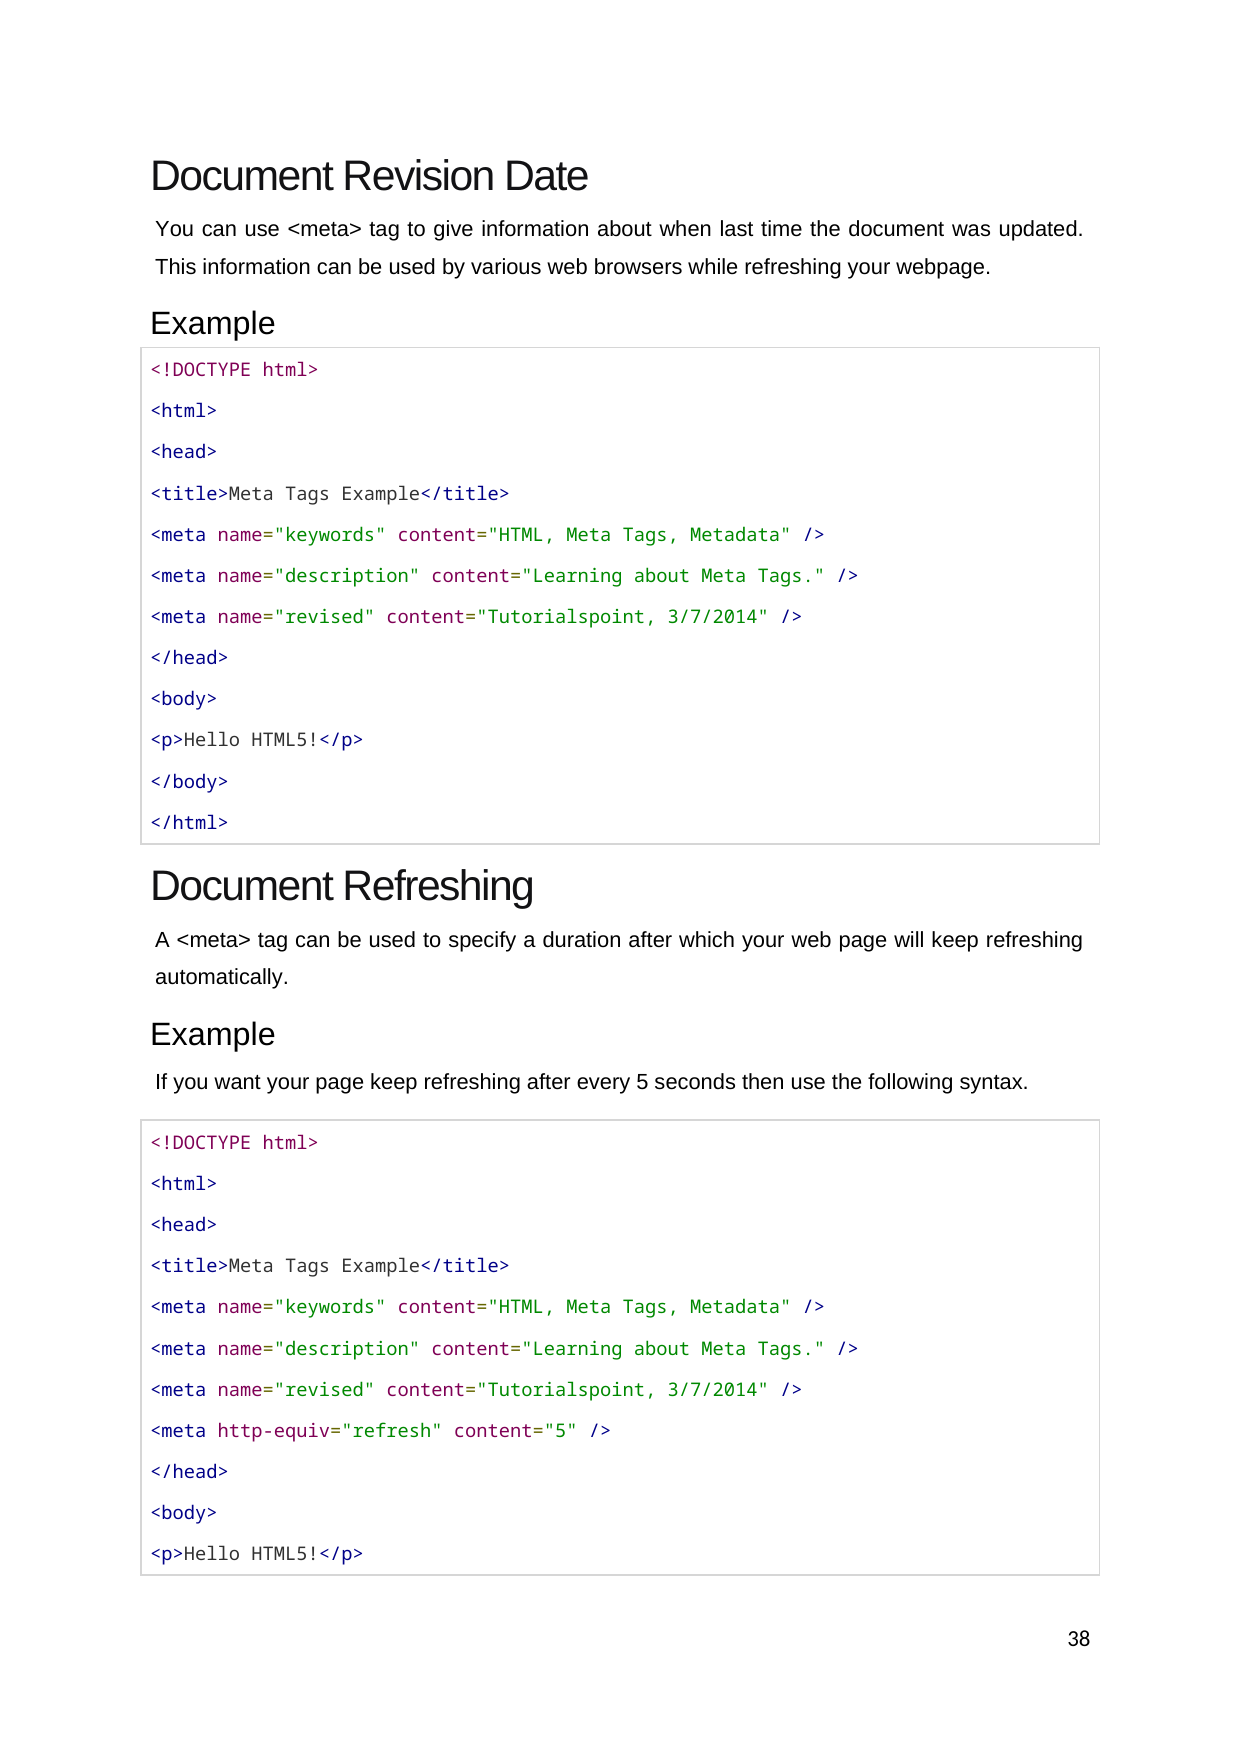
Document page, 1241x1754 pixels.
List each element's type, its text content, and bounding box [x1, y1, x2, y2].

text <meta name="description" content="Learning about Meta Tags." /> [142, 552, 1099, 588]
text <meta name="description" content="Learning about Meta Tags." /> [142, 1325, 1099, 1360]
text <meta name="revised" content="Tutorialspoint, 3/7/2014" /> [142, 1366, 1099, 1401]
text <!DOCTYPE html> [142, 348, 1099, 382]
text <!DOCTYPE html> [142, 1121, 1099, 1154]
text <meta name="keywords" content="HTML, Meta Tags, Metadata" /> [142, 511, 1099, 547]
subtitle Example [150, 304, 1085, 342]
text If you want your page keep refreshing after every 5 seconds then use the following syntax. [155, 1057, 1085, 1094]
text <head> [142, 1201, 1099, 1237]
subtitle Document Revision Date [150, 150, 1085, 199]
text </body> [142, 758, 1099, 793]
text <title>Meta Tags Example</title> [142, 470, 1099, 505]
text <p>Hello HTML5!</p> [142, 1531, 1099, 1574]
text <p>Hello HTML5!</p> [142, 717, 1099, 752]
text <html> [142, 388, 1099, 423]
text </head> [142, 634, 1099, 670]
text <title>Meta Tags Example</title> [142, 1243, 1099, 1278]
text </html> [142, 799, 1099, 843]
text You can use <meta> tag to give information about when last time the document was updated. This information can be used by various web browsers while refreshing your webpage. [155, 204, 1085, 279]
text <meta name="keywords" content="HTML, Meta Tags, Metadata" /> [142, 1284, 1099, 1319]
text <html> [142, 1160, 1099, 1196]
subtitle Example [150, 1014, 1085, 1052]
text </head> [142, 1448, 1099, 1484]
subtitle Document Refreshing [150, 860, 1085, 909]
text <body> [142, 1489, 1099, 1525]
text <meta http-equiv="refresh" content="5" /> [142, 1407, 1099, 1443]
text <body> [142, 676, 1099, 711]
text <head> [142, 429, 1099, 464]
text <meta name="revised" content="Tutorialspoint, 3/7/2014" /> [142, 593, 1099, 629]
text A <meta> tag can be used to specify a duration after which your web page will keep refreshing automatically. [155, 914, 1085, 989]
